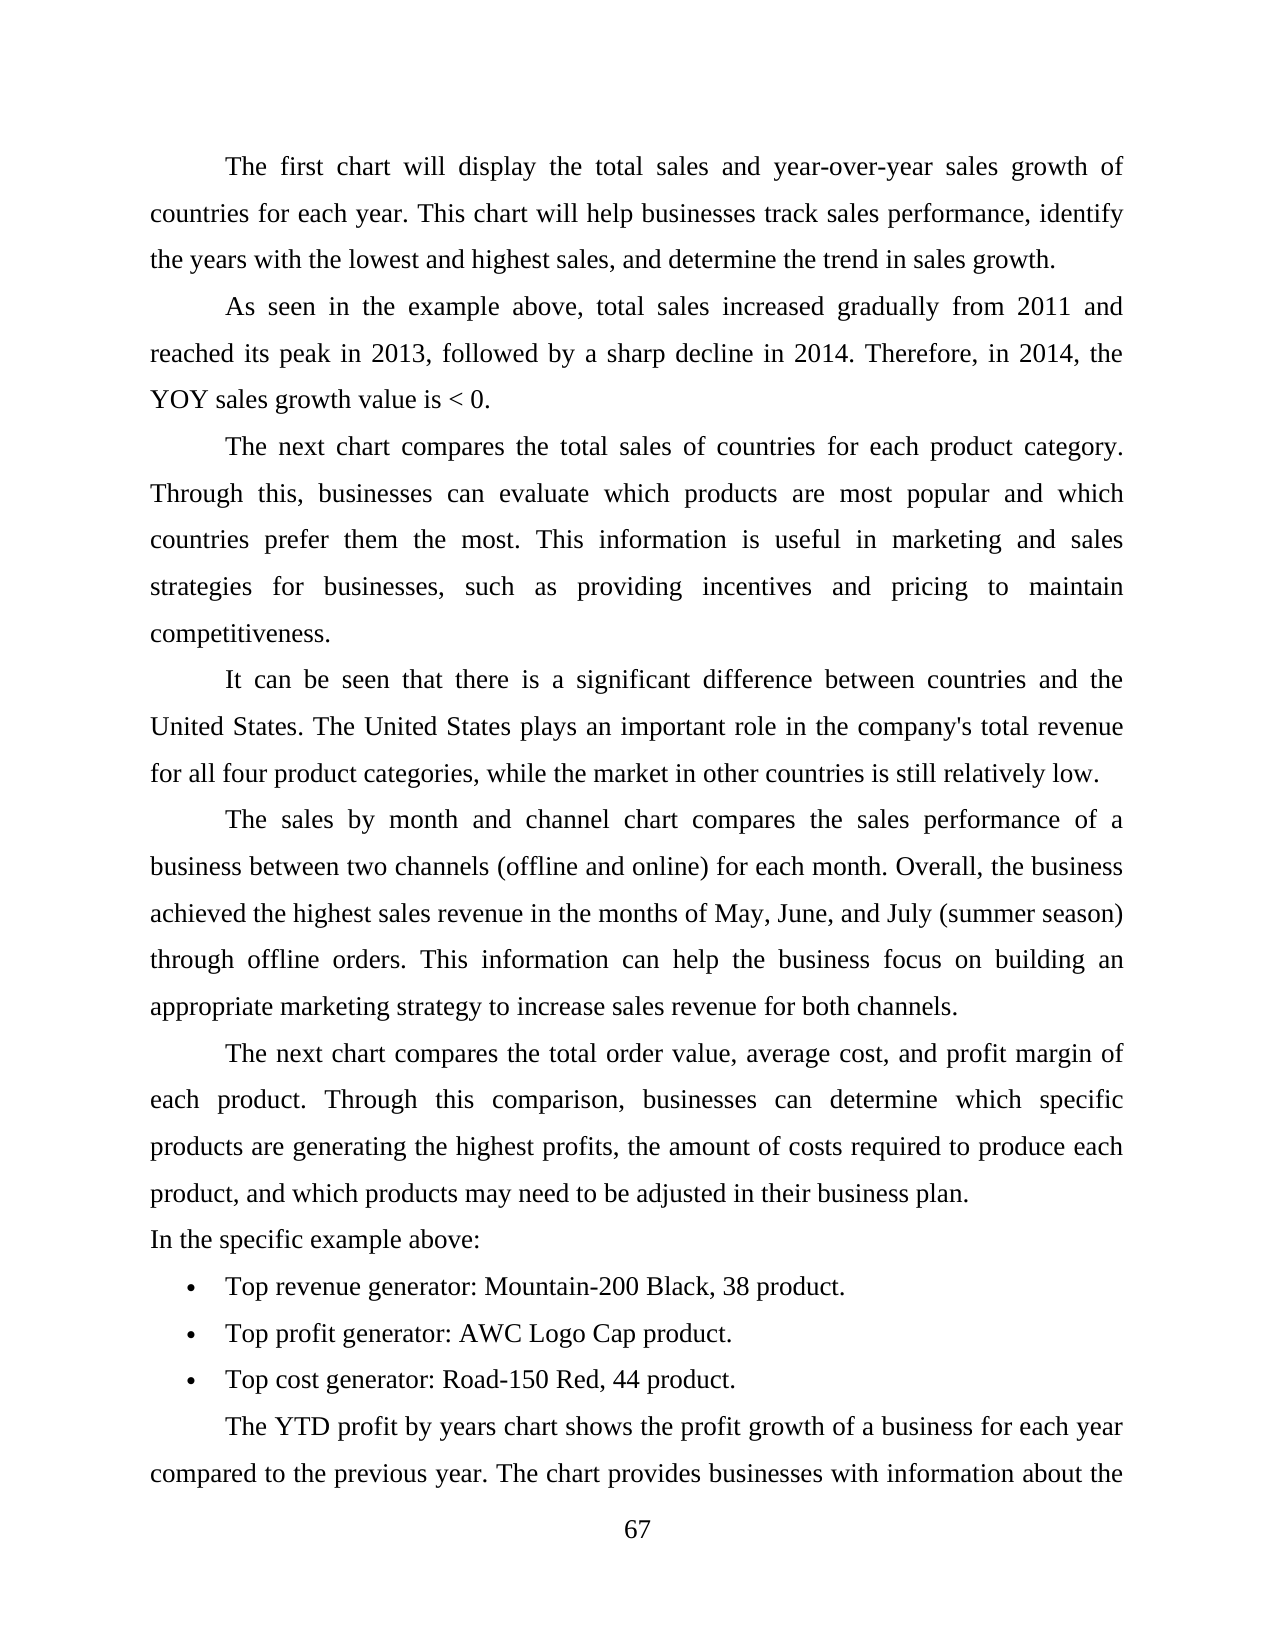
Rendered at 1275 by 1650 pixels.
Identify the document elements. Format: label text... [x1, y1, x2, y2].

text The first chart will display the total sales and year-over-year sales growth of countries for each year. This chart will help businesses track sales performance, identify the years with the lowest and highest sales, and determine the trend in sales growth. [150, 150, 1125, 274]
text The next chart compares the total order value, average cost, and profit margin of each product. Through this comparison, businesses can determine which specific products are generating the highest profits, the amount of costs required to produce each product, and which products may need to be adjusted in their business plan. [150, 1037, 1125, 1208]
list Top profit generator: AWC Logo Cap product. [187, 1317, 1125, 1348]
list Top cost generator: Road-150 Red, 44 product. [187, 1363, 1125, 1394]
text It can be seen that there is a significant difference between countries and the United States. The United States plays an important role in the company's total revenue for all four product categories, while the market in other countries is still relatively low. [150, 663, 1125, 788]
text As seen in the example above, total sales increased gradually from 2011 and reached its peak in 2013, followed by a sharp decline in 2014. Therefore, in 2014, the YOY sales growth value is < 0. [150, 290, 1125, 414]
list Top revenue generator: Mountain-200 Black, 38 product. [187, 1270, 1125, 1301]
text The sales by month and channel chart compares the sales performance of a business between two channels (offline and online) for each month. Overall, the business achieved the highest sales revenue in the months of May, June, and July (summer season) through offline orders. This information can help the business focus on building an appropriate marketing strategy to increase sales revenue for both channels. [150, 803, 1125, 1021]
text The next chart compares the total sales of countries for each product category. Through this, businesses can evaluate which products are most popular and which countries prefer them the most. This information is useful in marketing and sales strategies for businesses, such as providing incentives and pricing to maintain competitiveness. [150, 430, 1125, 648]
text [150, 1410, 1125, 1488]
text In the specific example above: [150, 1223, 1125, 1254]
